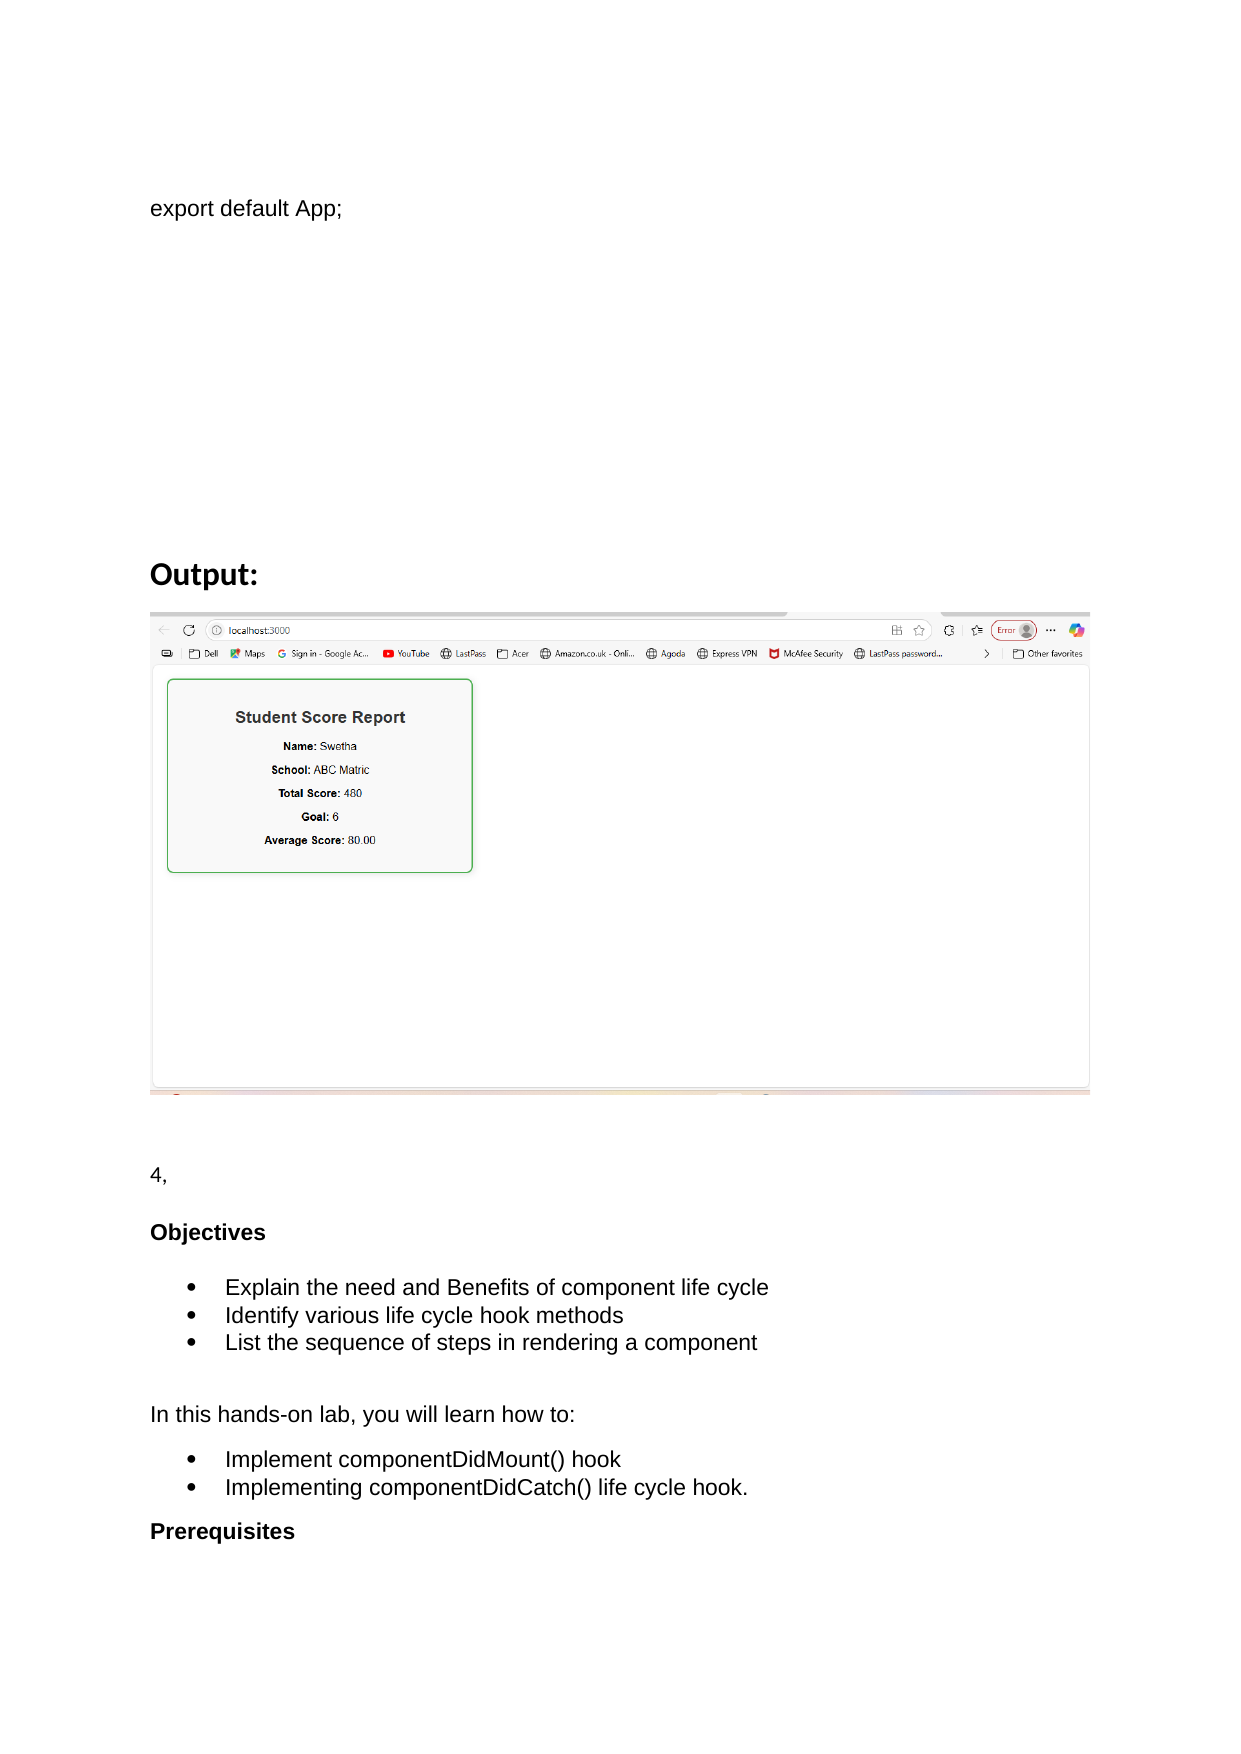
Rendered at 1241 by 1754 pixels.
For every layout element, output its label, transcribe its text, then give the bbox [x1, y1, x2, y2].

list Identify various life cycle hook methods [187, 1302, 1090, 1328]
list Explain the need and Benefits of component life cycle [187, 1274, 1090, 1300]
subtitle Prerequisites [150, 1518, 1090, 1544]
text Output: [150, 553, 1090, 594]
picture [150, 612, 1091, 1095]
text 4, [150, 1160, 1090, 1188]
list List the sequence of steps in rendering a component [187, 1329, 1090, 1356]
text In this hands-on lab, you will learn how to: [150, 1401, 1090, 1428]
text Objectives [150, 1218, 1090, 1245]
list Implement componentDidMount() hook [187, 1446, 1090, 1472]
text export default App; [150, 194, 1090, 221]
list Implementing componentDidCatch() life cycle hook. [187, 1474, 1090, 1500]
